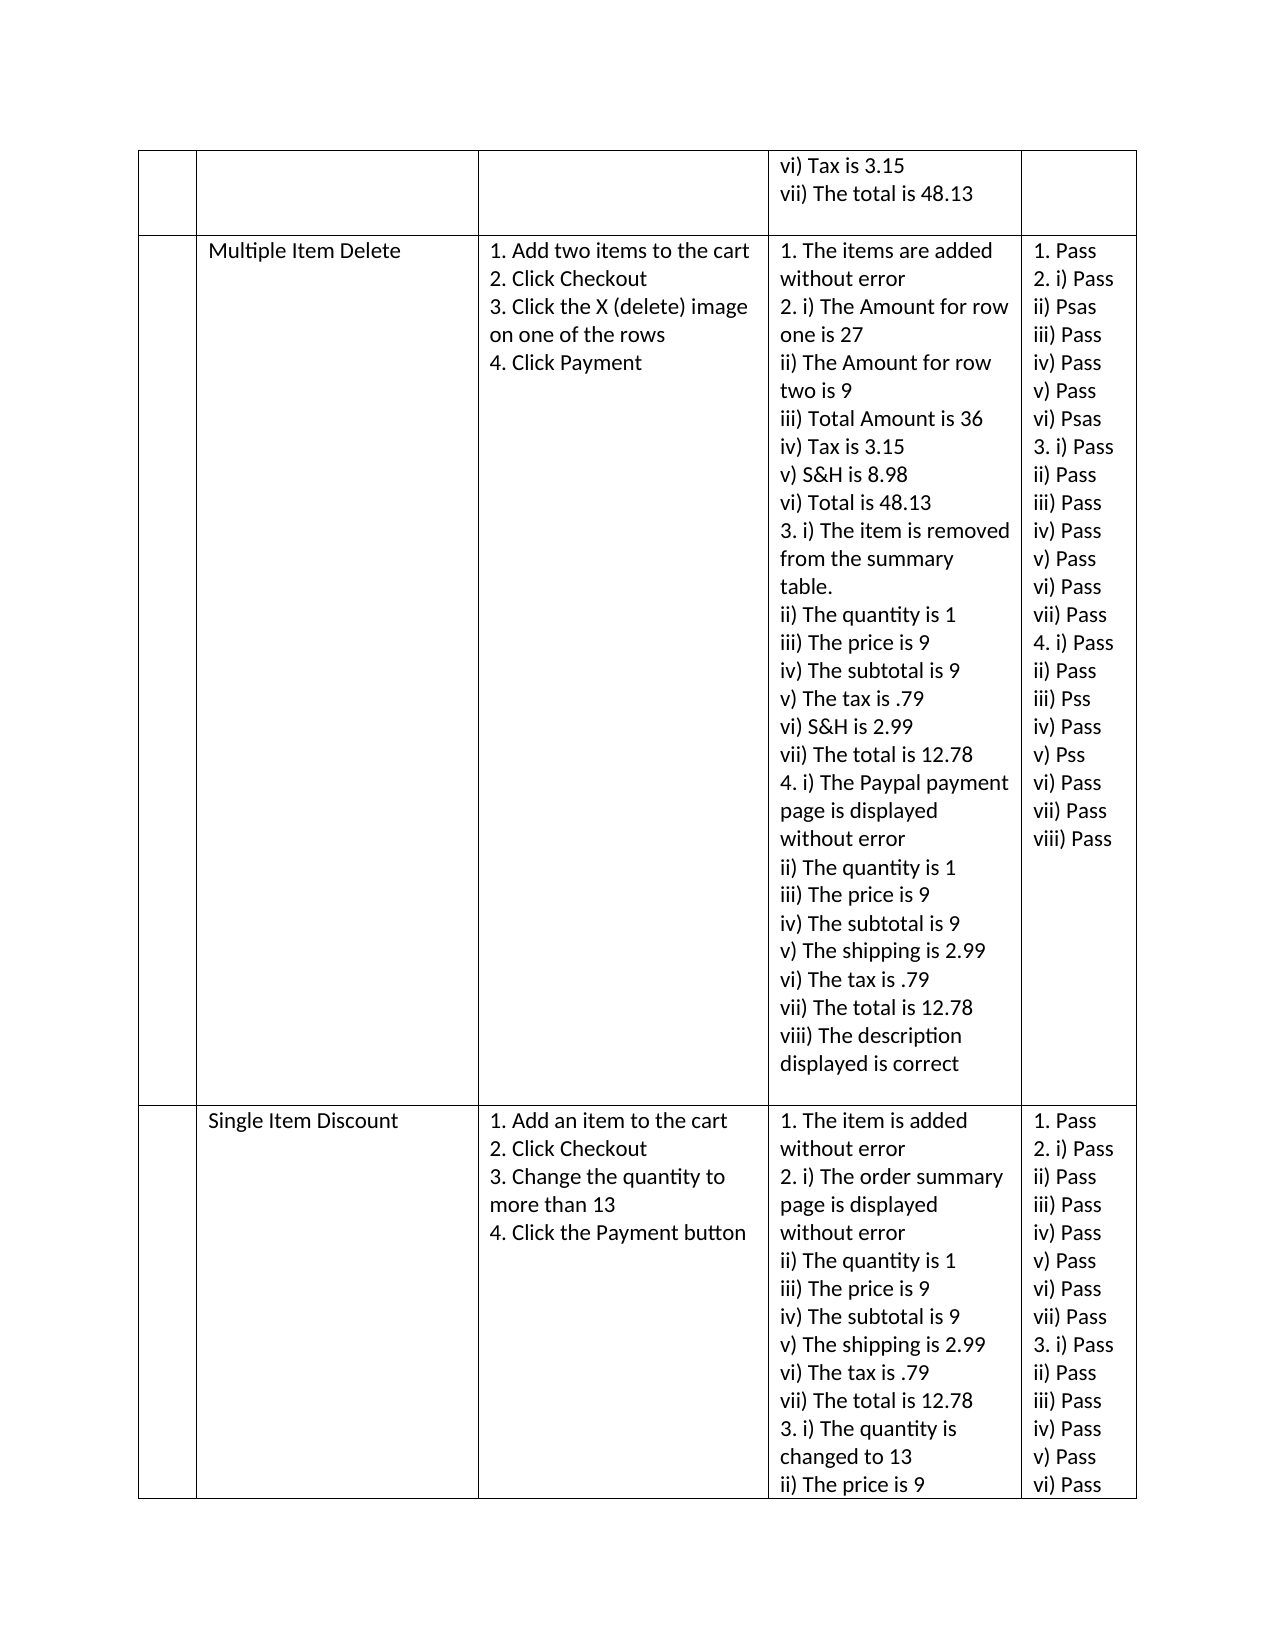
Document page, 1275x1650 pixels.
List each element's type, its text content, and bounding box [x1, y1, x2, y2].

table_cell [139, 1106, 196, 1498]
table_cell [769, 151, 1021, 235]
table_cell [197, 151, 478, 235]
table_cell Multiple Item Delete [197, 236, 478, 1105]
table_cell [1022, 1106, 1136, 1498]
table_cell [479, 1106, 768, 1498]
table_cell [139, 236, 196, 1105]
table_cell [197, 1106, 478, 1498]
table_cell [479, 151, 768, 235]
table_cell 1. Pass 2. i) Pass ii) Psas iii) Pass iv) Pass v) Pass vi) Psas 3. i) Pass ii) Pass iii) Pass iv) Pass v) Pass vi) Pass vii) Pass 4. i) Pass ii) Pass iii) Pss iv) Pass v) Pss vi) Pass vii) Pass viii) Pass [1022, 236, 1136, 1105]
table_cell [139, 151, 196, 235]
table_cell 1. The items are added without error 2. i) The Amount for row one is 27 ii) The Amount for row two is 9 iii) Total Amount is 36 iv) Tax is 3.15 v) S&H is 8.98 vi) Total is 48.13 3. i) The item is removed from the summary table. ii) The quantity is 1 iii) The price is 9 iv) The subtotal is 9 v) The tax is .79 vi) S&H is 2.99 vii) The total is 12.78 4. i) The Paypal payment page is displayed without error ii) The quantity is 1 iii) The price is 9 iv) The subtotal is 9 v) The shipping is 2.99 vi) The tax is .79 vii) The total is 12.78 viii) The description displayed is correct [769, 236, 1021, 1105]
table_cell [1022, 151, 1136, 235]
table_cell 1. Add two items to the cart 2. Click Checkout 3. Click the X (delete) image on one of the rows 4. Click Payment [479, 236, 768, 1105]
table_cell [769, 1106, 1021, 1498]
